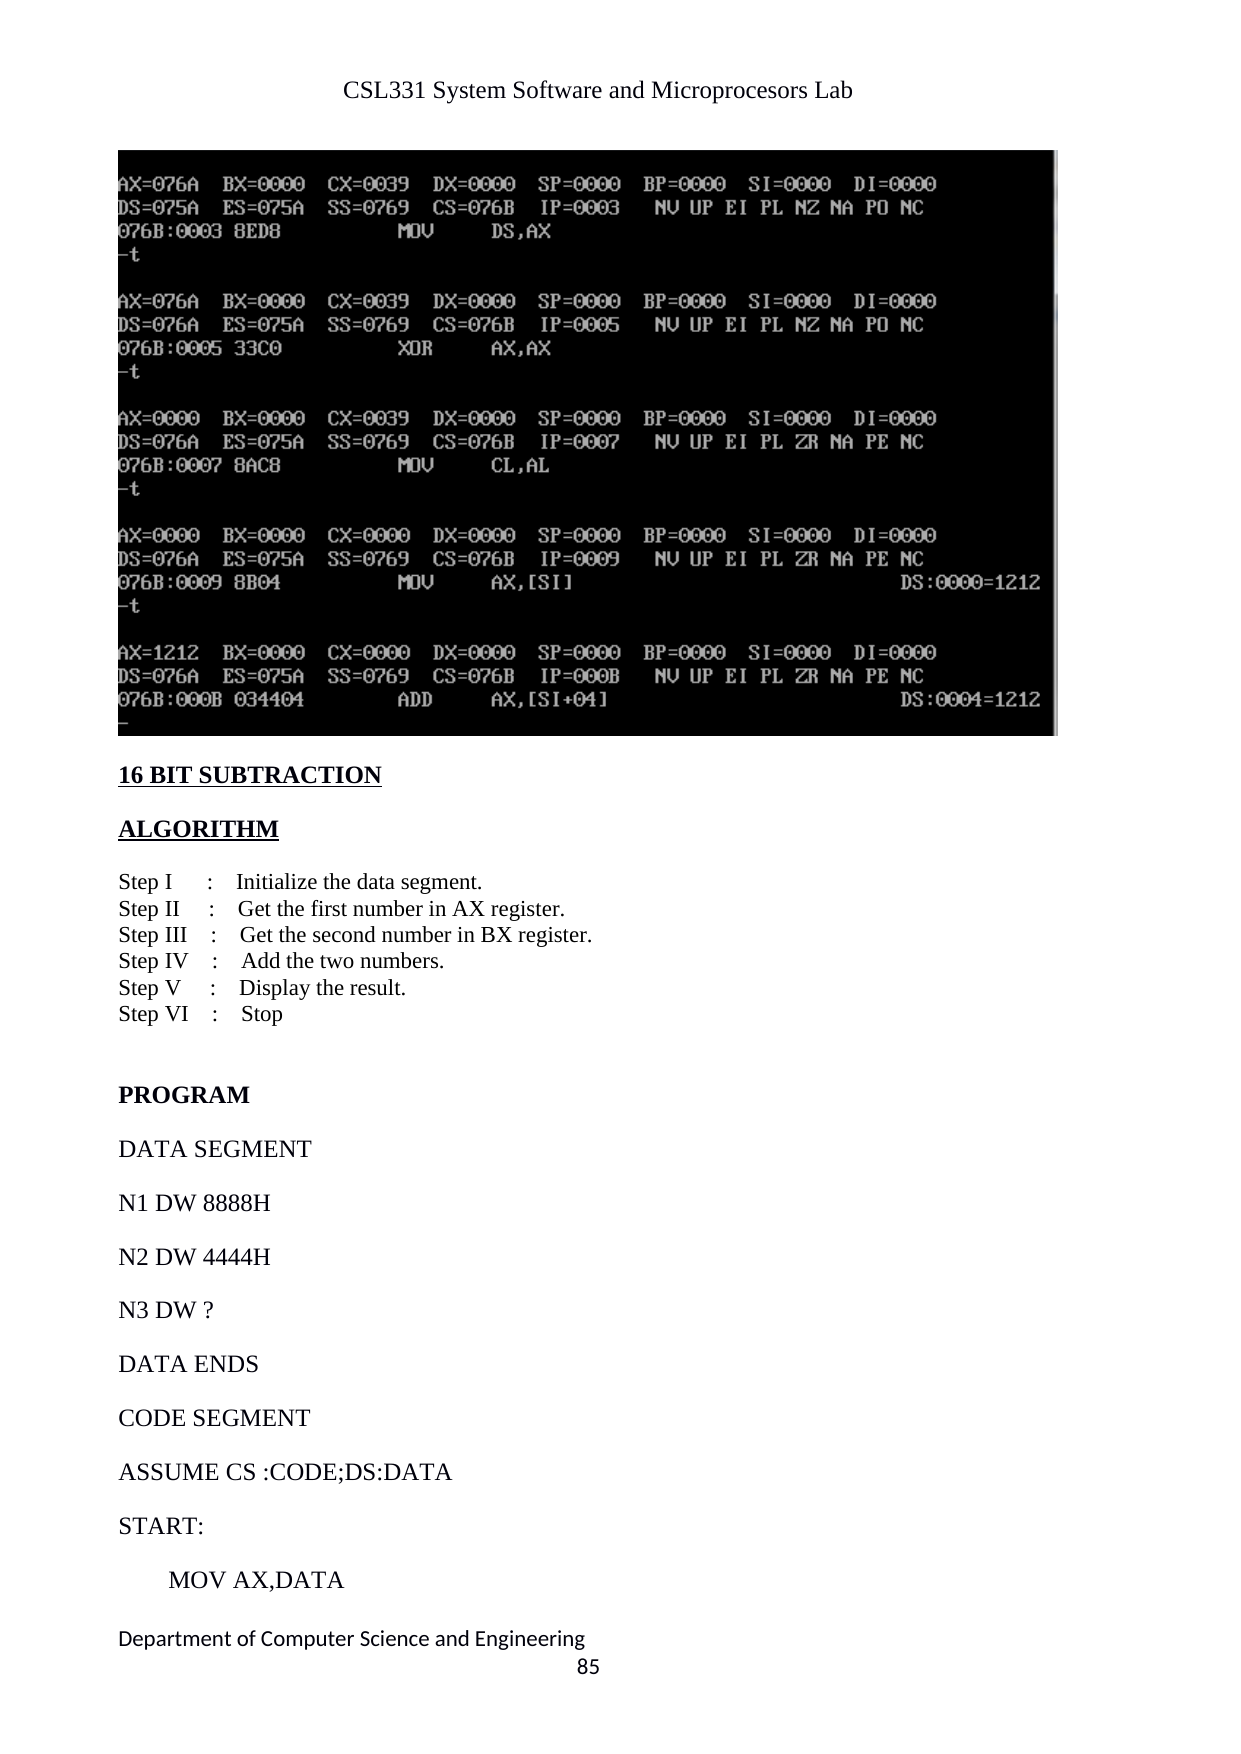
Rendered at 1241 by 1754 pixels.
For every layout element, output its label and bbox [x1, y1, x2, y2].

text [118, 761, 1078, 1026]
picture [118, 150, 1058, 736]
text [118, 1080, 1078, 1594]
